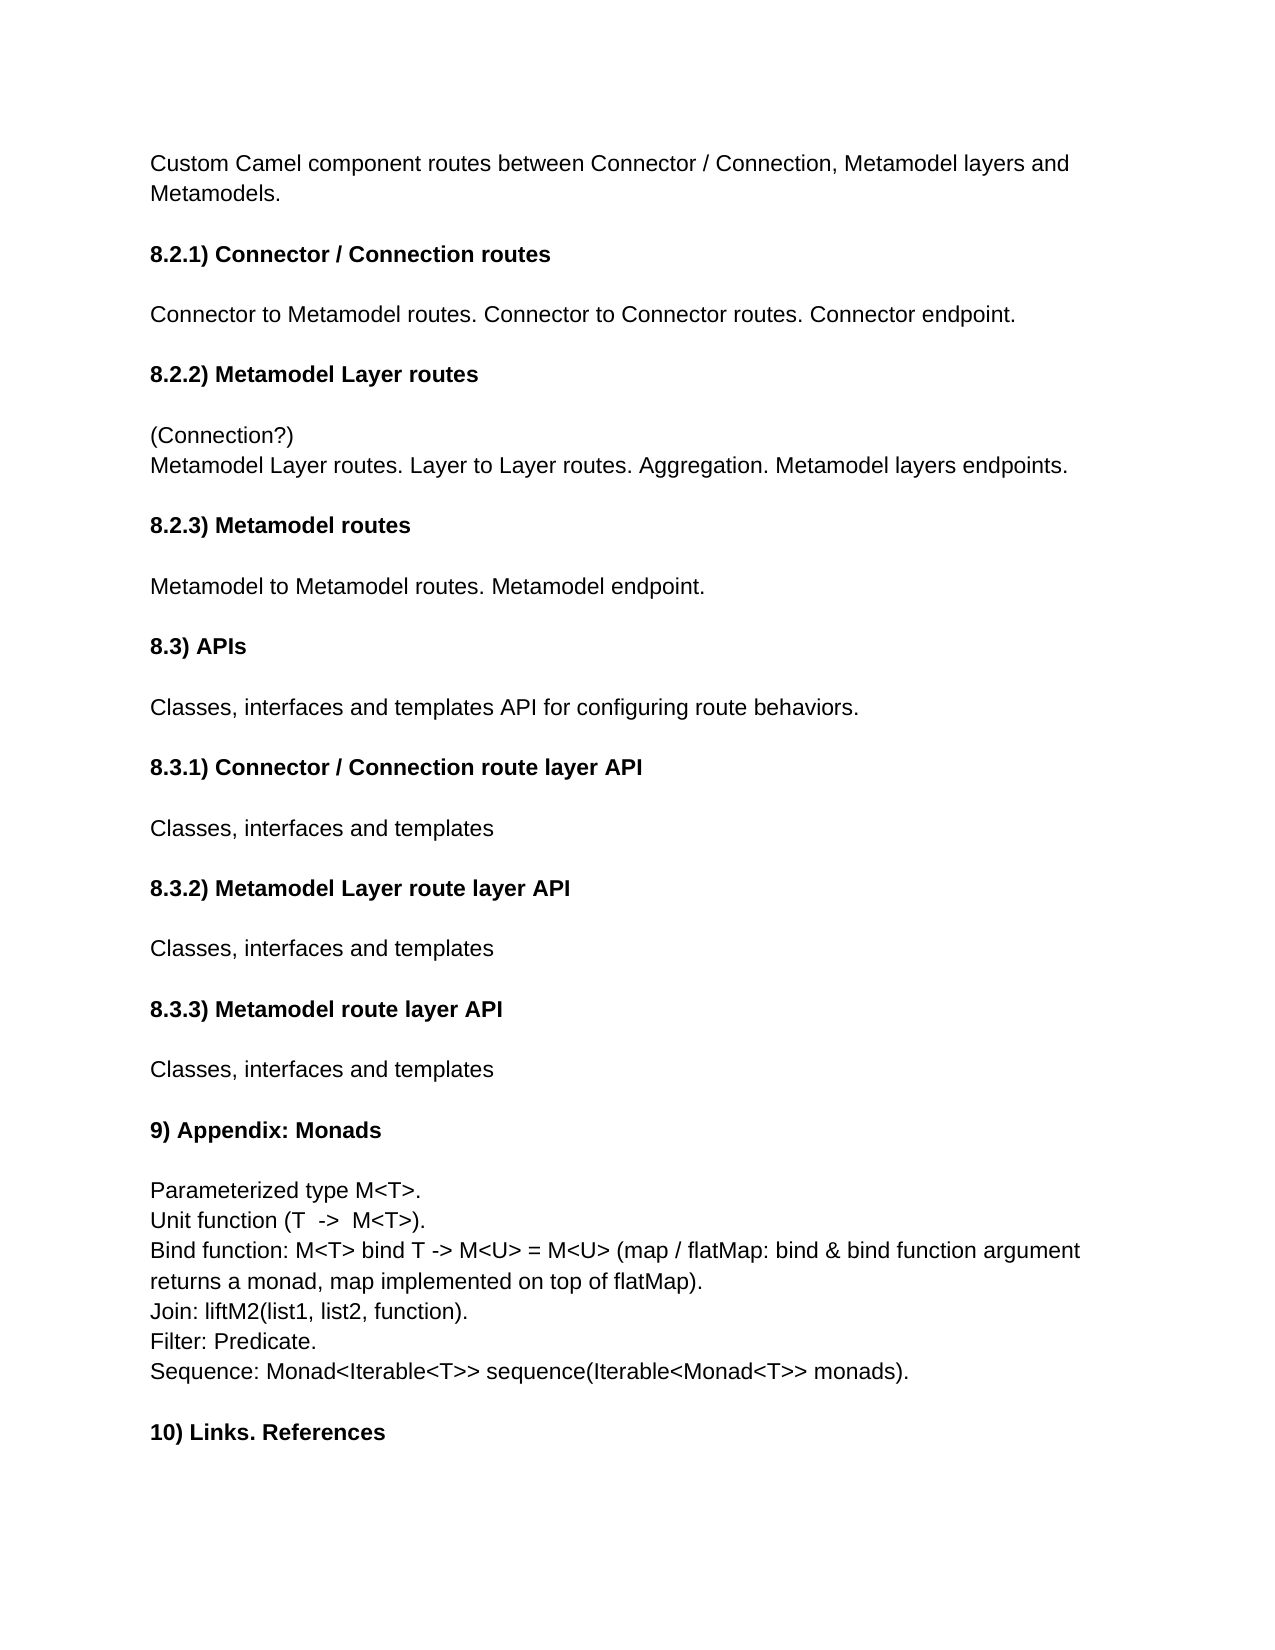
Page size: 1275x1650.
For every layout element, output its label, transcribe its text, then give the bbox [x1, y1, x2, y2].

text 10) Links. References [150, 1419, 1125, 1445]
text 8.2.2)​ Metamodel Layer routes [150, 361, 1125, 388]
text Parameterized​ type​​ M<T>. [150, 1177, 1125, 1203]
text Classes, interfaces and templates [150, 814, 1125, 841]
text 8.3) APIs [150, 633, 1125, 660]
text Classes, interfaces and templates API for configuring route behaviors. [150, 694, 1125, 720]
text Sequence:​ Monad<Iterable<T>> sequence(Iterable<Monad<T>>​ monads). [150, 1358, 1125, 1385]
text 8.2.1) Connector / Connection routes [150, 241, 1125, 267]
text Classes, interfaces and templates [150, 935, 1125, 962]
text Unit​ function​ (T​ ​ ->​ ​ M<T>). [150, 1207, 1125, 1234]
text 9) Appendix: Monads [150, 1117, 1125, 1143]
text Metamodel to Metamodel routes. Metamodel endpoint. [150, 573, 1125, 599]
text Metamodel Layer routes. Layer to Layer routes. Aggregation. Metamodel layers endpoints. [150, 452, 1125, 478]
text Custom Camel component routes between Connector / Connection, Metamodel layers and Metamodels. [150, 150, 1125, 207]
text Filter:​ Predicate. [150, 1328, 1125, 1354]
text 8.3.3)​ ​Metamodel route layer API [150, 996, 1125, 1022]
text 8.3.2)​ Metamodel Layer route layer API [150, 875, 1125, 901]
text Classes, interfaces and templates [150, 1056, 1125, 1083]
text Connector to Metamodel routes. Connector to Connector routes. Connector endpoint. [150, 301, 1125, 327]
text Join: liftM2(list1,​ list2, function). [150, 1298, 1125, 1324]
text 8.3.1) Connector / Connection route layer API [150, 754, 1125, 781]
text (Connection?) [150, 422, 1125, 448]
text 8.2.3)​ ​Metamodel routes [150, 512, 1125, 539]
